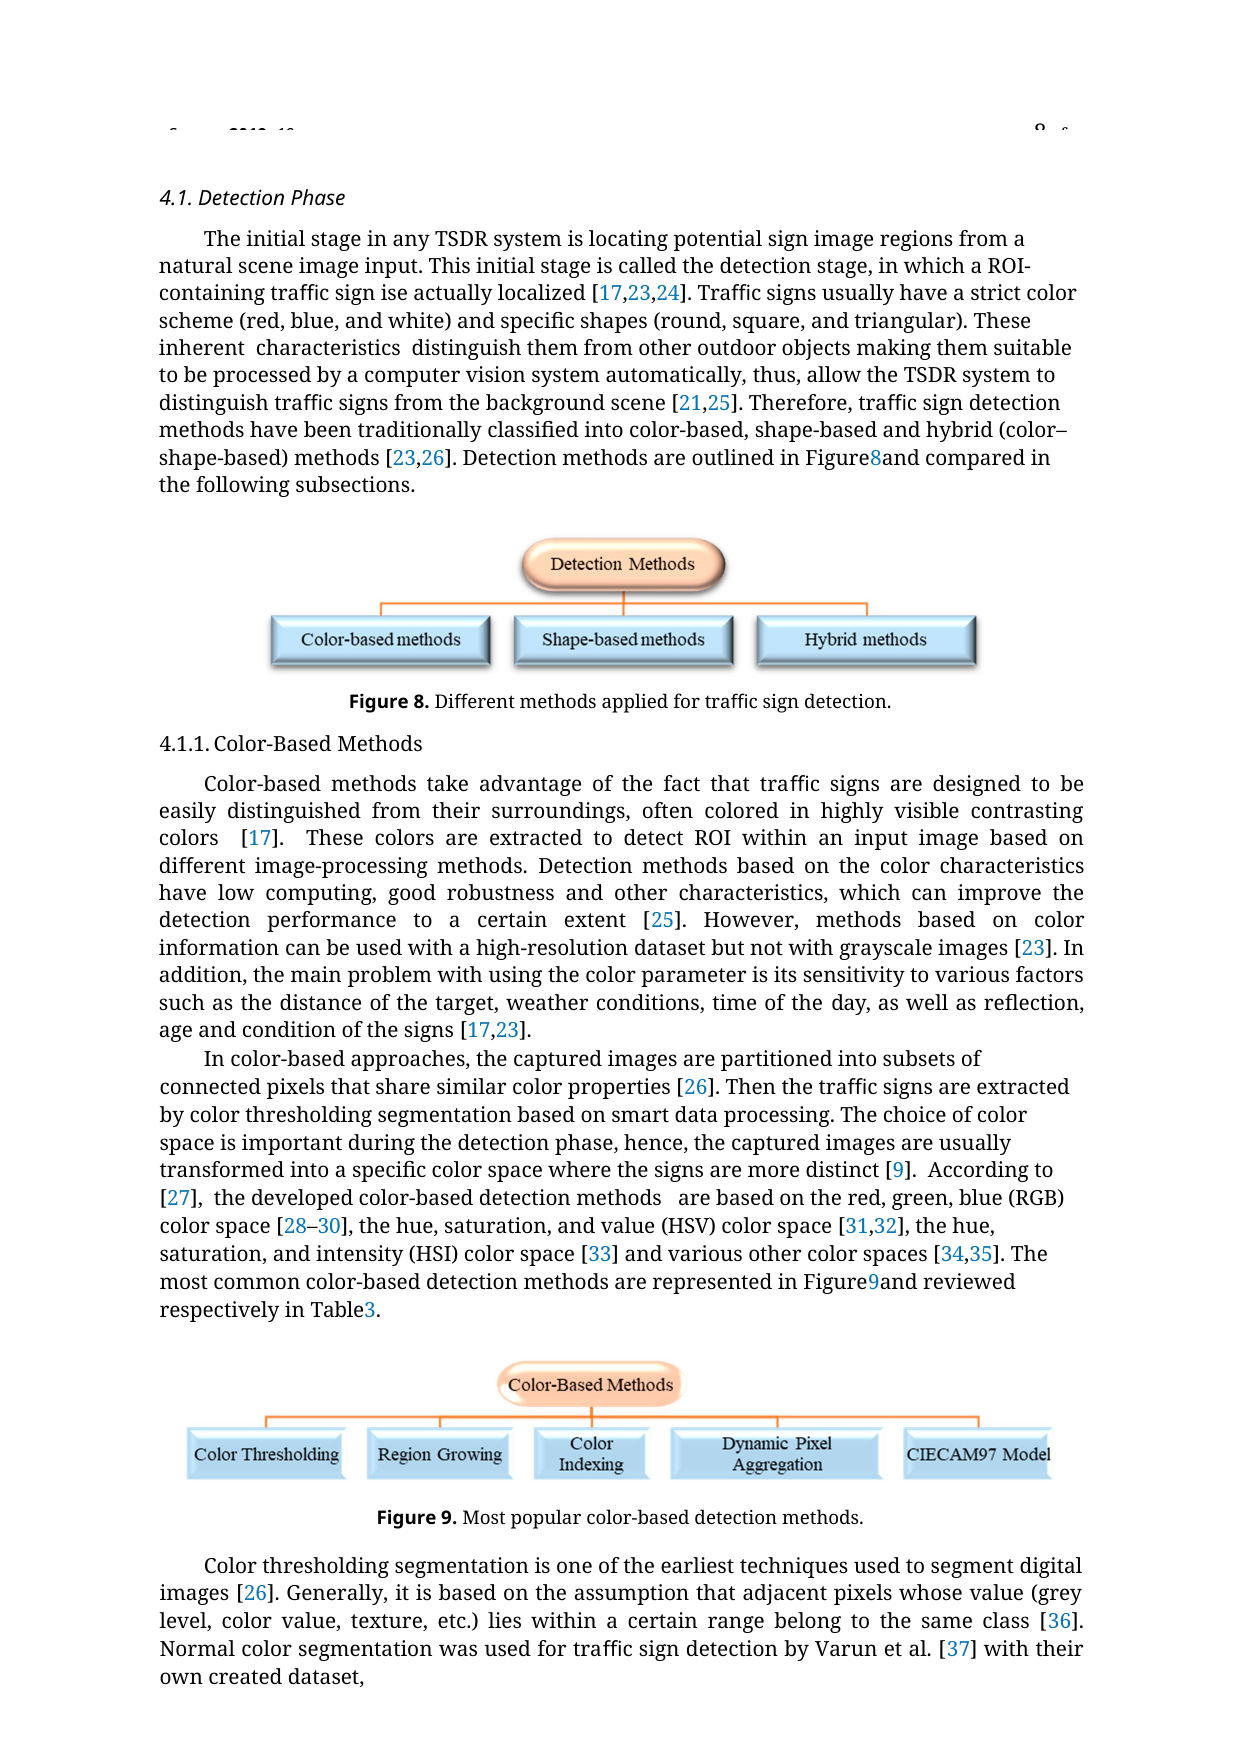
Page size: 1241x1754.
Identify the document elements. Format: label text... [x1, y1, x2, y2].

list Color-Based Methods [159, 729, 1109, 757]
text Figure 9. Most popular color-based detection methods. [299, 1505, 941, 1530]
text In color-based approaches, the captured images are partitioned into subsets of connected pixels that share similar color properties [26]. Then the traffic signs are extracted by color thresholding segmentation based on smart data processing. The choice of color space is important during the detection phase, hence, the captured images are usually transformed into a specific color space where the signs are more distinct [9]. According to [27], the developed color-based detection methods are based on the red, green, blue (RGB) color space [28–30], the hue, saturation, and value (HSV) color space [31,32], the hue, saturation, and intensity (HSI) color space [33] and various other color spaces [34,35]. The most common color-based detection methods are represented in Figure9and reviewed respectively in Table3. [159, 1044, 1083, 1323]
text Color thresholding segmentation is one of the earliest techniques used to segment digital images [26]. Generally, it is based on the assumption that adjacent pixels whose value (grey level, color value, texture, etc.) lies within a certain range belong to the same class [36]. Normal color segmentation was used for traffic sign detection by Varun et al. [37] with their own created dataset, [159, 1551, 1084, 1690]
picture [186, 1357, 1055, 1482]
text The initial stage in any TSDR system is locating potential sign image regions from a natural scene image input. This initial stage is called the detection stage, in which a ROI-containing traffic sign ise actually localized [17,23,24]. Traffic signs usually have a strict color scheme (red, blue, and white) and specific shapes (round, square, and triangular). These inherent characteristics distinguish them from other outdoor objects making them suitable to be processed by a computer vision system automatically, thus, allow the TSDR system to distinguish traffic signs from the background scene [21,25]. Therefore, traffic sign detection methods have been traditionally classified into color-based, shape-based and hybrid (color–shape-based) methods [23,26]. Detection methods are outlined in Figure8and compared in the following subsections. [159, 225, 1085, 498]
picture [263, 533, 985, 678]
list Detection Phase [159, 183, 1109, 212]
text Color-based methods take advantage of the fact that traffic signs are designed to be easily distinguished from their surroundings, often colored in highly visible contrasting colors [17]. These colors are extracted to detect ROI within an input image based on different image-processing methods. Detection methods based on the color characteristics have low computing, good robustness and other characteristics, which can improve the detection performance to a certain extent [25]. However, methods based on color information can be used with a high-resolution dataset but not with grayscale images [23]. In addition, the main problem with using the color parameter is its sensitivity to various factors such as the distance of the target, weather conditions, time of the day, as well as reflection, age and condition of the signs [17,23]. [159, 770, 1085, 1044]
text Figure 8. Different methods applied for traffic sign detection. [299, 678, 941, 714]
